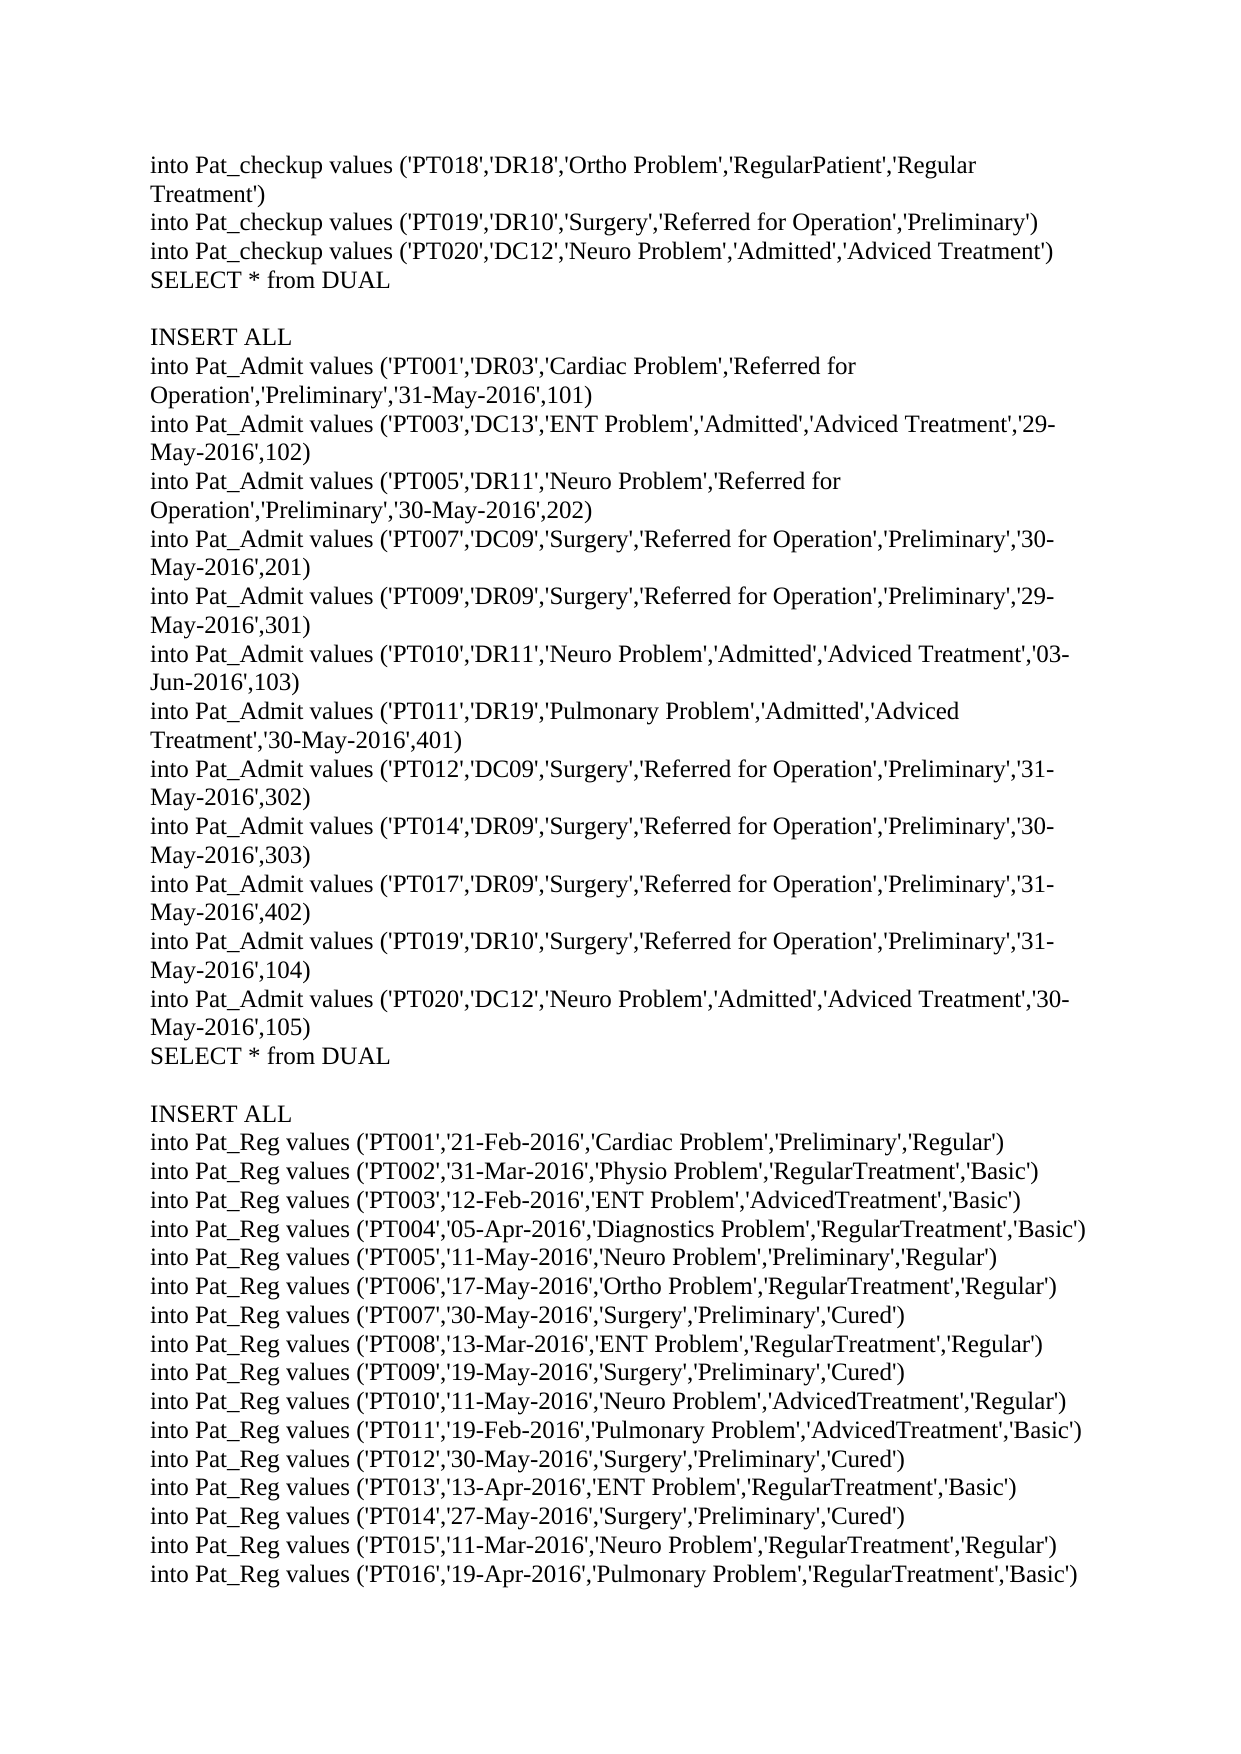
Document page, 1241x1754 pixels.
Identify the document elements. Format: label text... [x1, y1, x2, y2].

text into Pat_Admit values ('PT017','DR09','Surgery','Referred for Operation','Preliminary','31-May-2016',402) [150, 869, 1090, 926]
text INSERT ALL [150, 322, 1090, 351]
text into Pat_Admit values ('PT005','DR11','Neuro Problem','Referred for Operation','Preliminary','30-May-2016',202) [150, 466, 1090, 524]
text into Pat_Reg values ('PT005','11-May-2016','Neuro Problem','Preliminary','Regular') [150, 1242, 1090, 1271]
text into Pat_Admit values ('PT009','DR09','Surgery','Referred for Operation','Preliminary','29-May-2016',301) [150, 581, 1090, 639]
text into Pat_Reg values ('PT007','30-May-2016','Surgery','Preliminary','Cured') [150, 1300, 1090, 1329]
text into Pat_Admit values ('PT020','DC12','Neuro Problem','Admitted','Adviced Treatment','30-May-2016',105) [150, 984, 1090, 1041]
text into Pat_Reg values ('PT004','05-Apr-2016','Diagnostics Problem','RegularTreatment','Basic') [150, 1214, 1090, 1242]
text into Pat_Reg values ('PT002','31-Mar-2016','Physio Problem','RegularTreatment','Basic') [150, 1156, 1090, 1185]
text into Pat_Reg values ('PT012','30-May-2016','Surgery','Preliminary','Cured') [150, 1444, 1090, 1472]
text into Pat_Reg values ('PT013','13-Apr-2016','ENT Problem','RegularTreatment','Basic') [150, 1472, 1090, 1501]
text SELECT * from DUAL [150, 1041, 1090, 1070]
text into Pat_Reg values ('PT011','19-Feb-2016','Pulmonary Problem','AdvicedTreatment','Basic') [150, 1415, 1090, 1444]
text into Pat_Admit values ('PT011','DR19','Pulmonary Problem','Admitted','Adviced Treatment','30-May-2016',401) [150, 696, 1090, 754]
text into Pat_checkup values ('PT019','DR10','Surgery','Referred for Operation','Preliminary') [150, 207, 1090, 236]
text into Pat_Admit values ('PT012','DC09','Surgery','Referred for Operation','Preliminary','31-May-2016',302) [150, 754, 1090, 811]
text into Pat_Reg values ('PT006','17-May-2016','Ortho Problem','RegularTreatment','Regular') [150, 1271, 1090, 1300]
text into Pat_checkup values ('PT018','DR18','Ortho Problem','RegularPatient','Regular Treatment') [150, 150, 1090, 207]
text into Pat_Admit values ('PT003','DC13','ENT Problem','Admitted','Adviced Treatment','29-May-2016',102) [150, 409, 1090, 466]
text into Pat_Reg values ('PT015','11-Mar-2016','Neuro Problem','RegularTreatment','Regular') [150, 1530, 1090, 1559]
text into Pat_Reg values ('PT010','11-May-2016','Neuro Problem','AdvicedTreatment','Regular') [150, 1386, 1090, 1415]
text into Pat_Admit values ('PT010','DR11','Neuro Problem','Admitted','Adviced Treatment','03-Jun-2016',103) [150, 639, 1090, 696]
text into Pat_Admit values ('PT007','DC09','Surgery','Referred for Operation','Preliminary','30-May-2016',201) [150, 524, 1090, 581]
text into Pat_Admit values ('PT001','DR03','Cardiac Problem','Referred for Operation','Preliminary','31-May-2016',101) [150, 351, 1090, 409]
text into Pat_Reg values ('PT016','19-Apr-2016','Pulmonary Problem','RegularTreatment','Basic') [150, 1559, 1090, 1587]
text into Pat_Reg values ('PT009','19-May-2016','Surgery','Preliminary','Cured') [150, 1357, 1090, 1386]
text INSERT ALL [150, 1099, 1090, 1127]
text into Pat_Admit values ('PT014','DR09','Surgery','Referred for Operation','Preliminary','30-May-2016',303) [150, 811, 1090, 869]
text into Pat_Admit values ('PT019','DR10','Surgery','Referred for Operation','Preliminary','31-May-2016',104) [150, 926, 1090, 984]
text into Pat_Reg values ('PT001','21-Feb-2016','Cardiac Problem','Preliminary','Regular') [150, 1127, 1090, 1156]
text into Pat_Reg values ('PT014','27-May-2016','Surgery','Preliminary','Cured') [150, 1501, 1090, 1530]
text into Pat_Reg values ('PT008','13-Mar-2016','ENT Problem','RegularTreatment','Regular') [150, 1329, 1090, 1357]
text into Pat_Reg values ('PT003','12-Feb-2016','ENT Problem','AdvicedTreatment','Basic') [150, 1185, 1090, 1214]
text SELECT * from DUAL [150, 265, 1090, 294]
text into Pat_checkup values ('PT020','DC12','Neuro Problem','Admitted','Adviced Treatment') [150, 236, 1090, 265]
